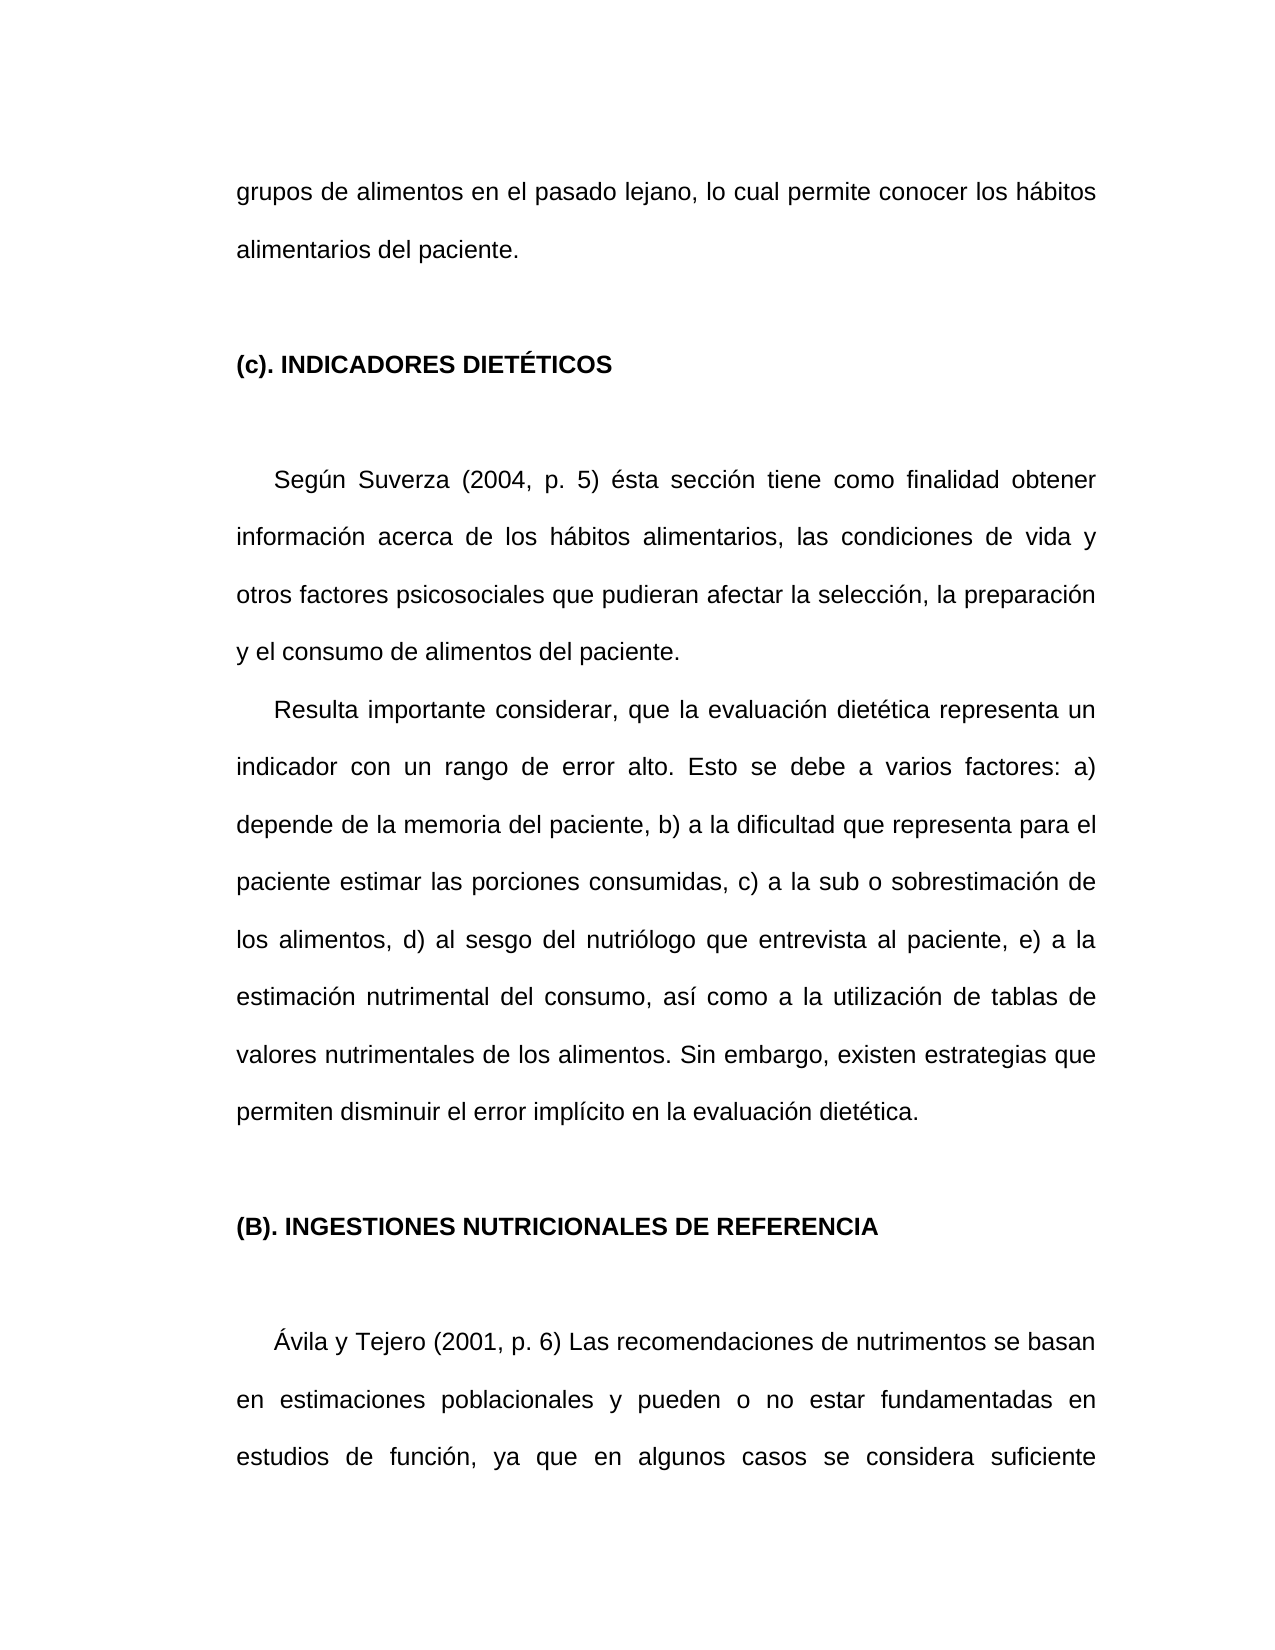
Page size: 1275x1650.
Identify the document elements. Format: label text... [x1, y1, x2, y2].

list Según Suverza (2004, p. 5) ésta sección tiene como finalidad obtener información acerca de los hábitos alimentarios, las condiciones de vida y otros factores psicosociales que pudieran afectar la selección, la preparación y el consumo de alimentos del paciente. [236, 465, 1098, 666]
list Resulta importante considerar, que la evaluación dietética representa un indicador con un rango de error alto. Esto se debe a varios factores: a) depende de la memoria del paciente, b) a la dificultad que representa para el paciente estimar las porciones consumidas, c) a la sub o sobrestimación de los alimentos, d) al sesgo del nutriólogo que entrevista al paciente, e) a la estimación nutrimental del consumo, así como a la utilización de tablas de valores nutrimentales de los alimentos. Sin embargo, existen estrategias que permiten disminuir el error implícito en la evaluación dietética. [236, 695, 1098, 1126]
list (B). INGESTIONES NUTRICIONALES DE REFERENCIA [236, 1212, 1098, 1241]
list (c). INDICADORES DIETÉTICOS [236, 350, 1098, 378]
